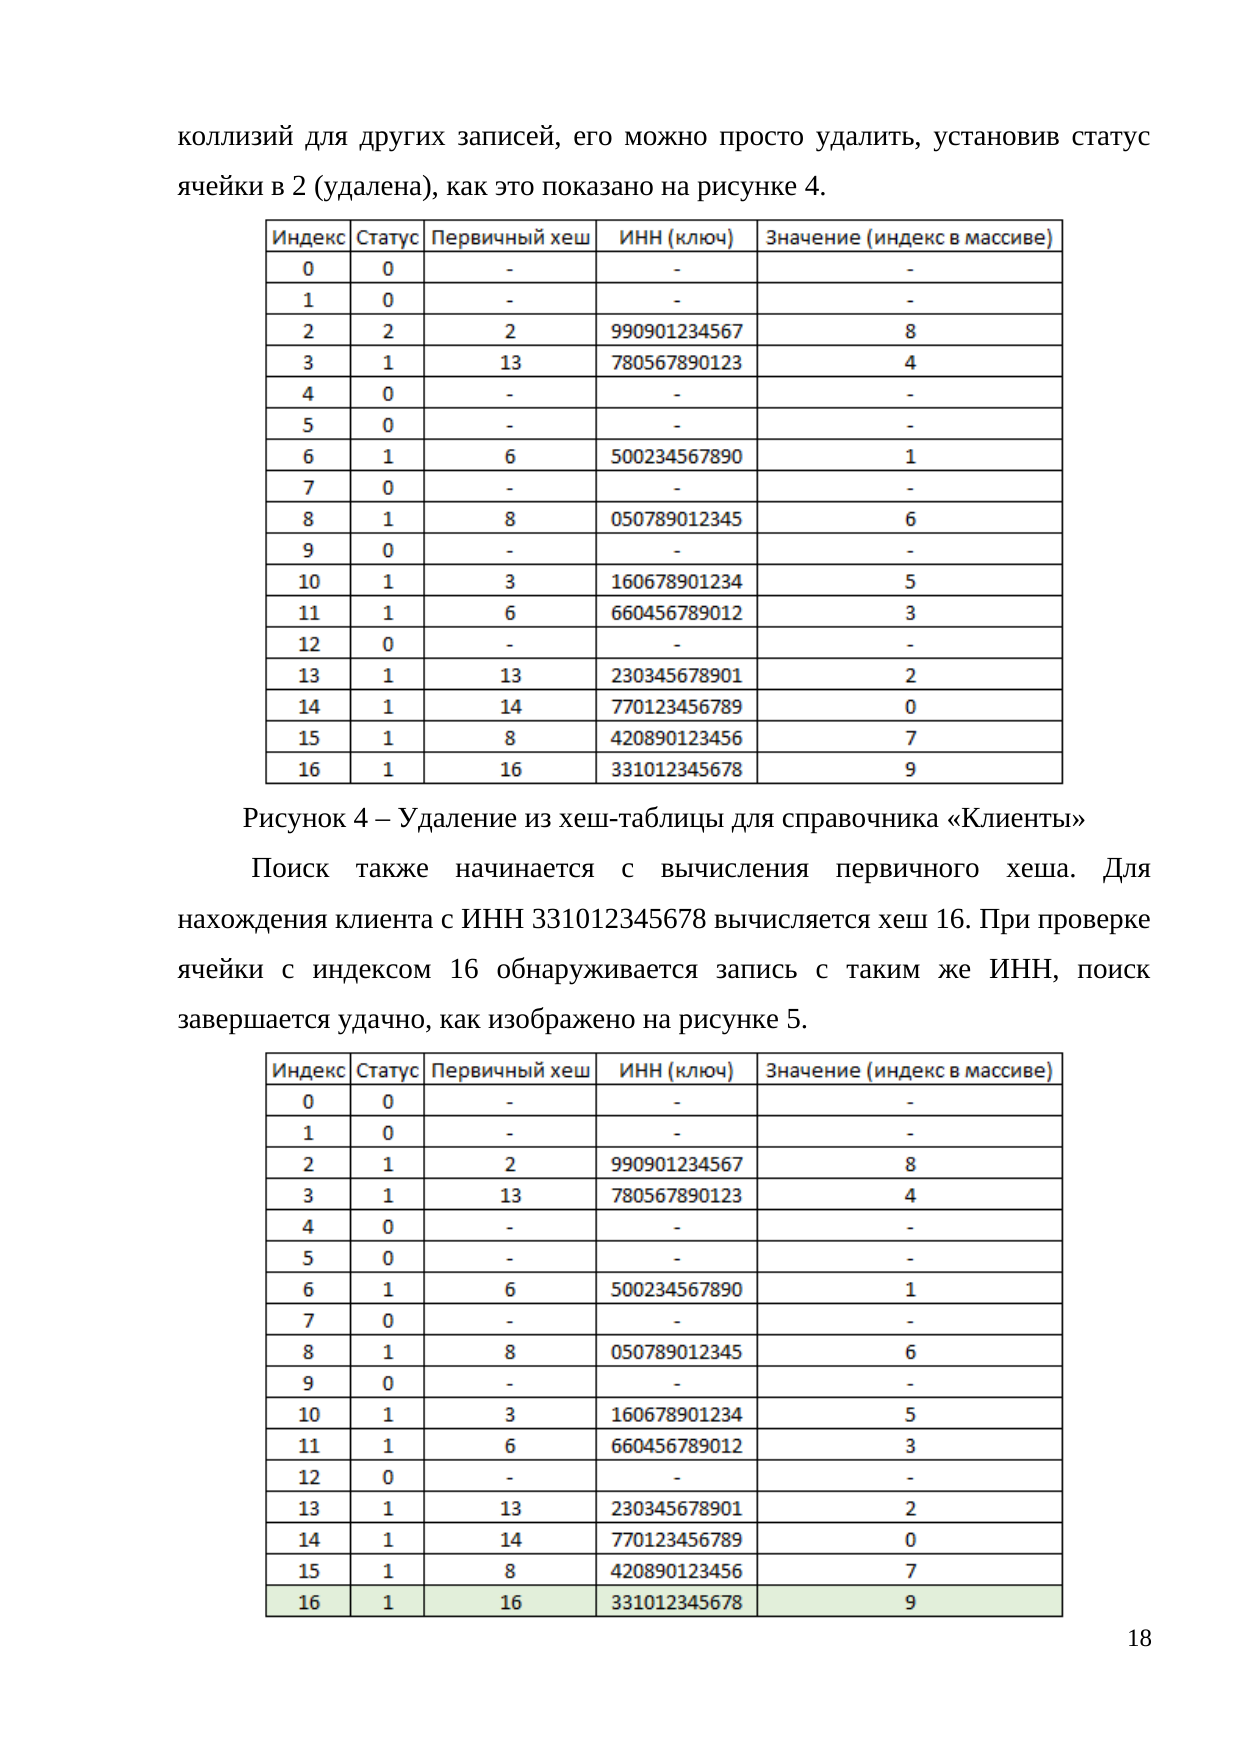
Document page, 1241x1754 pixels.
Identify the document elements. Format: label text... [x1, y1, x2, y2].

text Рисунок 4 – Удаление из хеш-таблицы для справочника «Клиенты» [177, 800, 1152, 834]
picture [264, 218, 1065, 786]
text Поиск также начинается с вычисления первичного хеша. Для нахождения клиента с ИНН 331012345678 вычисляется хеш 16. При проверке ячейки с индексом 16 обнаруживается запись с таким же ИНН, поиск завершается удачно, как изображено на рисунке 5. [177, 851, 1152, 1035]
picture [264, 1051, 1065, 1619]
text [177, 118, 1152, 202]
